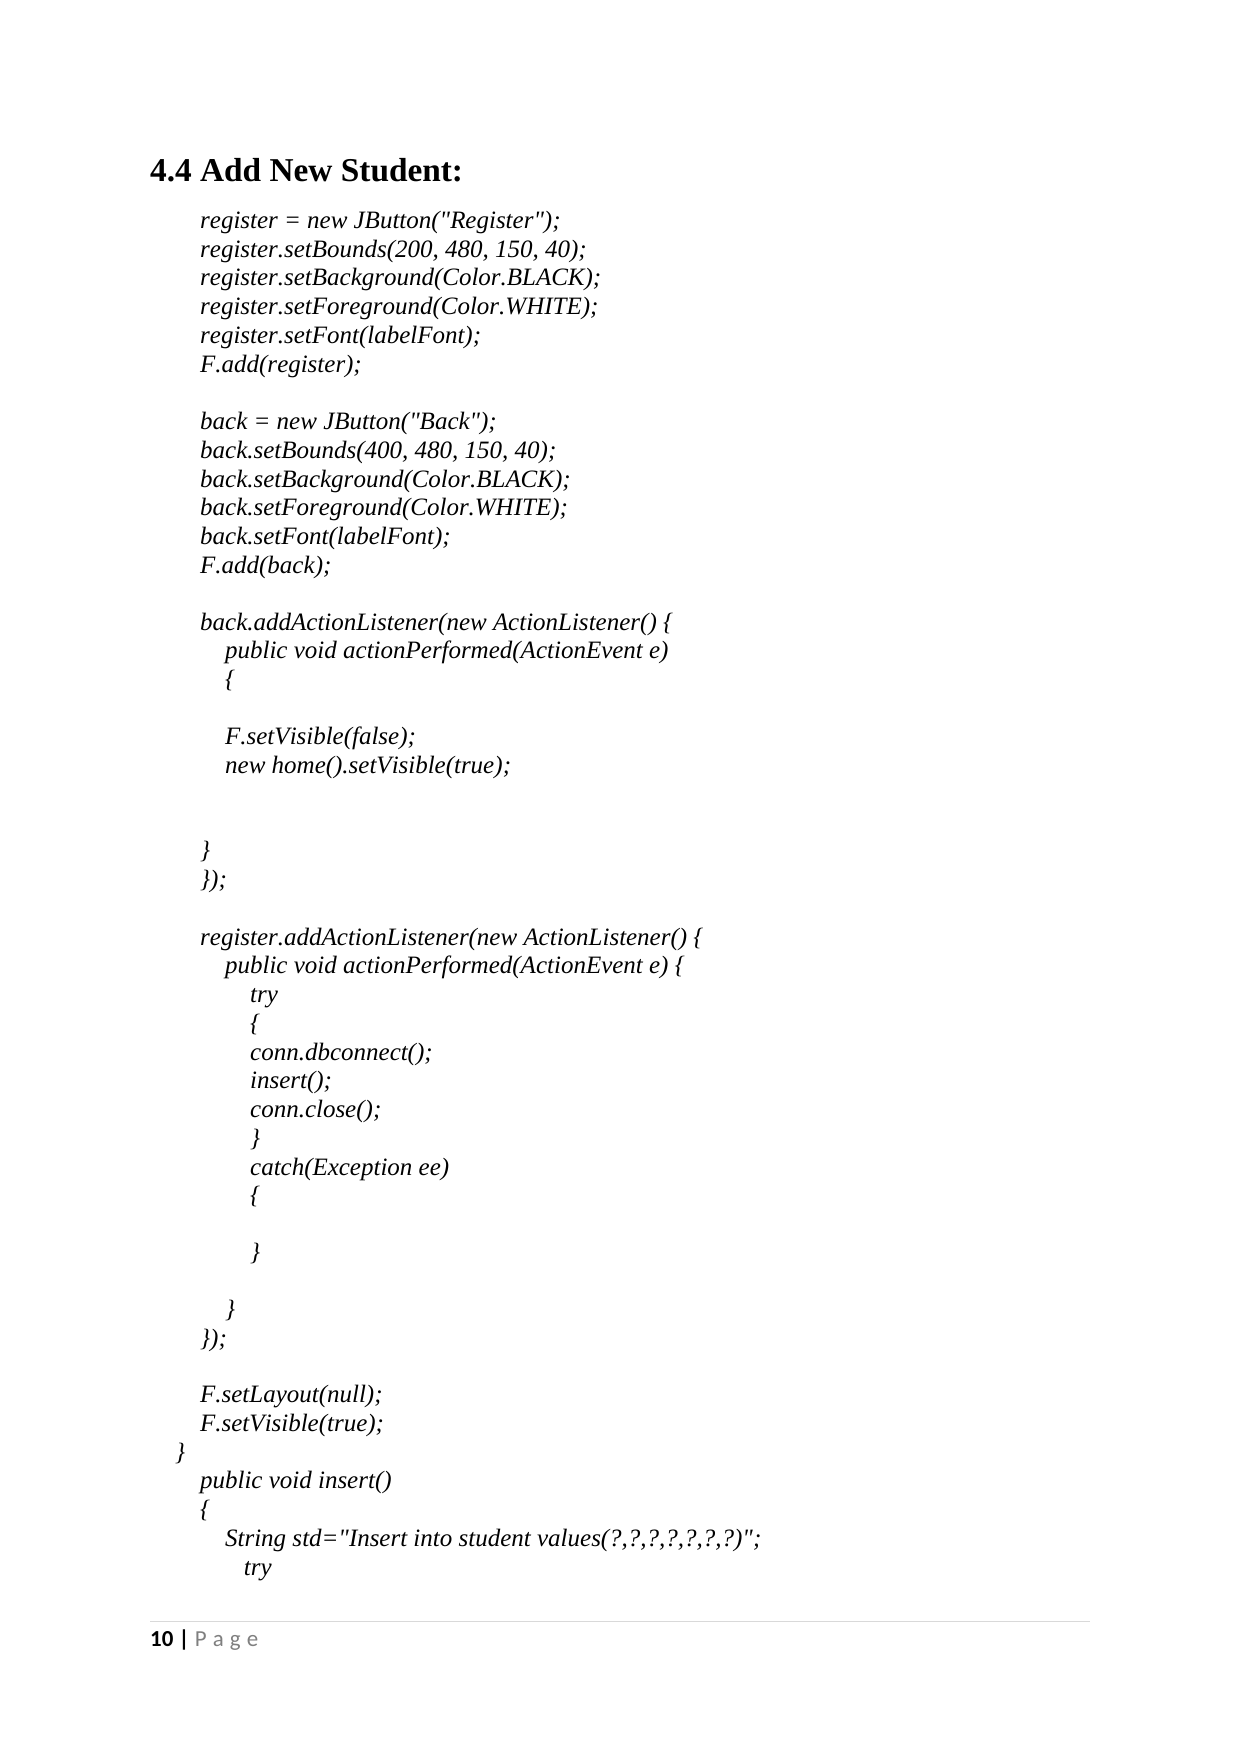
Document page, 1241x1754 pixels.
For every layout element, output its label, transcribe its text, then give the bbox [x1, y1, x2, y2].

text back.setFont(labelFont); [150, 521, 1090, 550]
text register = new JButton("Register"); [150, 205, 1090, 234]
text register.setBackground(Color.BLACK); [150, 262, 1090, 291]
text } [150, 1123, 1090, 1152]
text register.setBounds(200, 480, 150, 40); [150, 234, 1090, 262]
text back.setBounds(400, 480, 150, 40); [150, 435, 1090, 464]
text conn.dbconnect(); [150, 1037, 1090, 1065]
text try [150, 1552, 1090, 1581]
text catch(Exception ee) [150, 1152, 1090, 1180]
text back.addActionListener(new ActionListener() { [150, 607, 1090, 636]
text public void insert() [150, 1466, 1090, 1494]
text back = new JButton("Back"); [150, 406, 1090, 435]
text F.add(back); [150, 550, 1090, 579]
text F.setLayout(null); [150, 1379, 1090, 1408]
text conn.close(); [150, 1094, 1090, 1123]
text try [150, 979, 1090, 1008]
text back.setBackground(Color.BLACK); [150, 464, 1090, 492]
text { [150, 1180, 1090, 1209]
text public void actionPerformed(ActionEvent e) { [150, 950, 1090, 979]
text F.add(register); [150, 349, 1090, 377]
text register.setFont(labelFont); [150, 320, 1090, 349]
text { [150, 1008, 1090, 1037]
text F.setVisible(true); [150, 1408, 1090, 1437]
text } [150, 1437, 1090, 1466]
text 4.4 Add New Student: [150, 150, 1090, 188]
text } [150, 1237, 1090, 1266]
text register.addActionListener(new ActionListener() { [150, 922, 1090, 950]
text { [150, 664, 1090, 693]
text public void actionPerformed(ActionEvent e) [150, 636, 1090, 664]
text new home().setVisible(true); [150, 750, 1090, 778]
text F.setVisible(false); [150, 721, 1090, 750]
text }); [150, 864, 1090, 893]
text }); [150, 1323, 1090, 1351]
text register.setForeground(Color.WHITE); [150, 291, 1090, 320]
text insert(); [150, 1065, 1090, 1094]
text { [150, 1494, 1090, 1523]
text String std="Insert into student values(?,?,?,?,?,?,?)"; [150, 1523, 1090, 1552]
text } [150, 1294, 1090, 1323]
text } [150, 835, 1090, 864]
text back.setForeground(Color.WHITE); [150, 492, 1090, 521]
